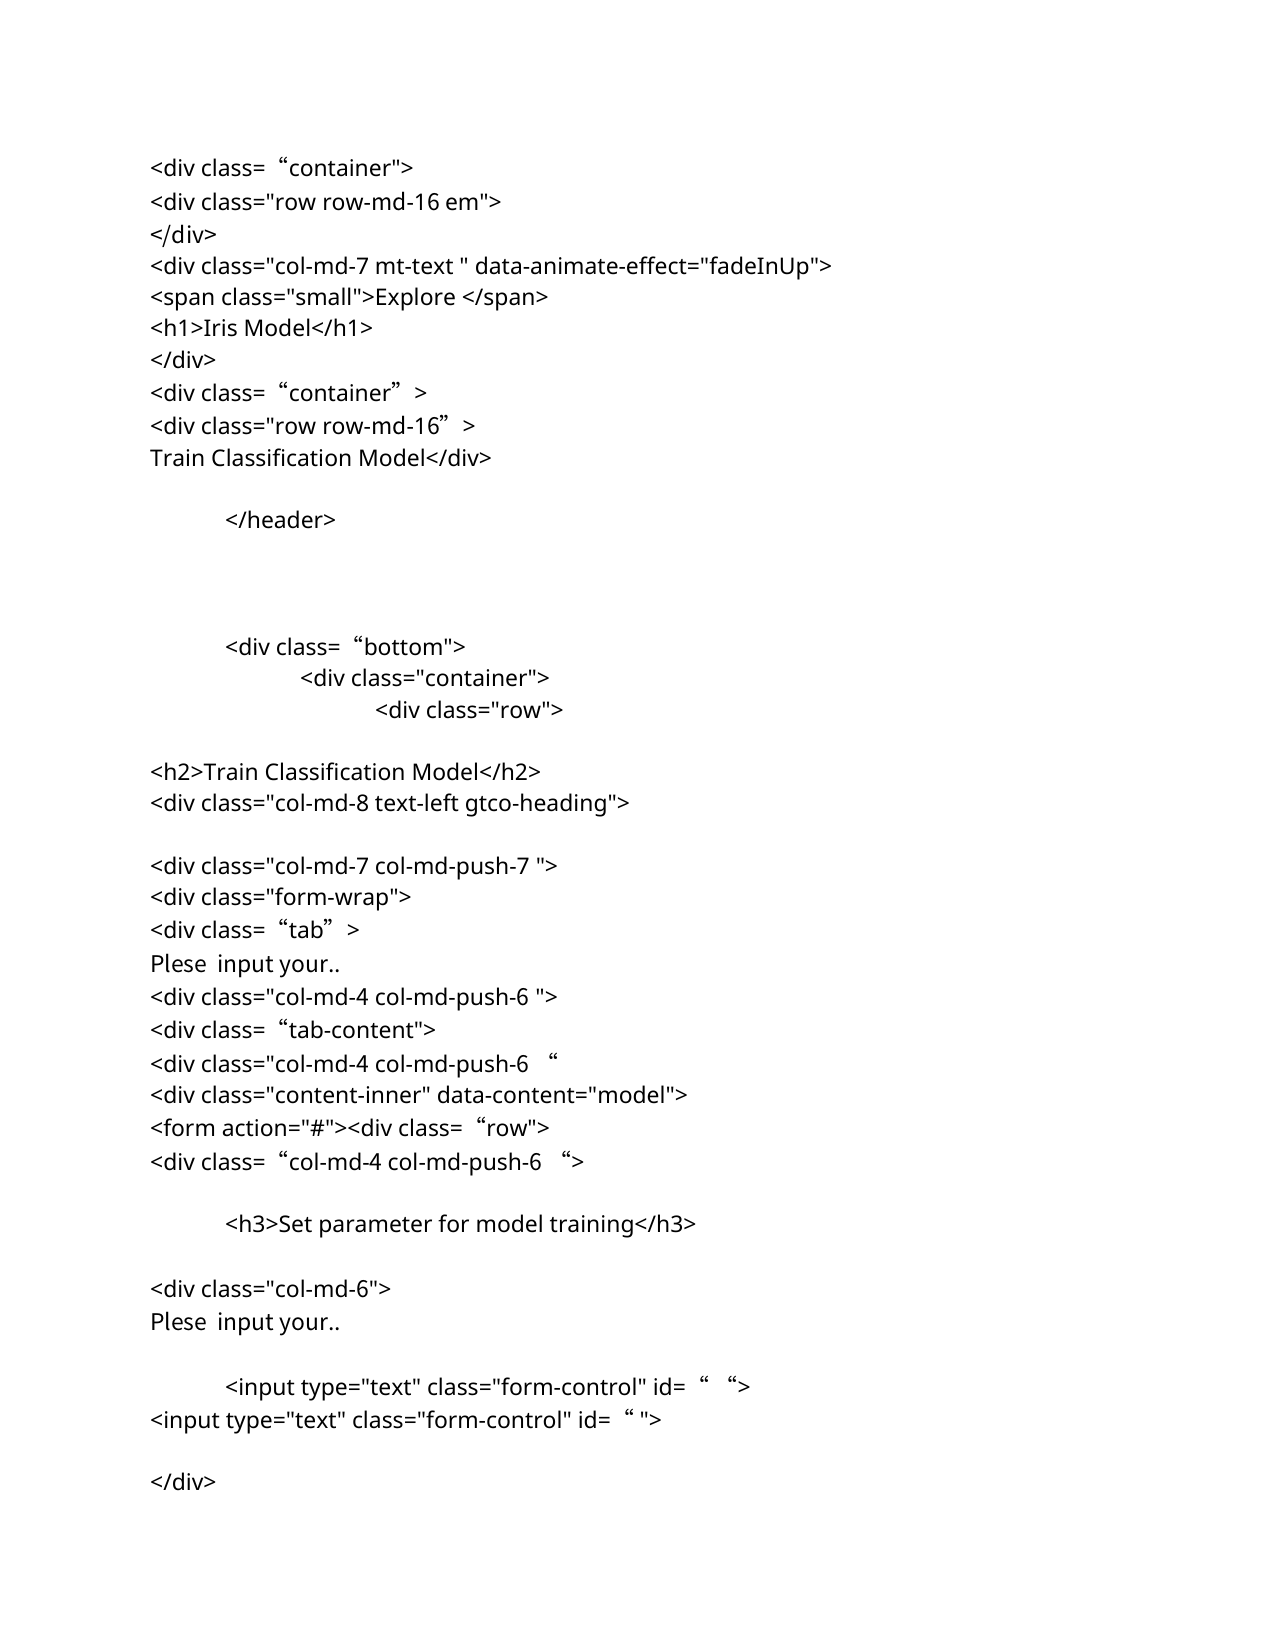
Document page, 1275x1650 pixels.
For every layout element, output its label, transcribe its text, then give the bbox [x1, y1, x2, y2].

text <div class="col-md-4 col-md-push-6 "> [150, 979, 1125, 1012]
text <form action="#"><div class=“row"> [150, 1110, 1125, 1143]
text <h1>Iris Model</h1> [150, 312, 1125, 344]
text <h2>Train Classification Model</h2> [150, 756, 1125, 787]
text </div> [150, 344, 1125, 375]
text Plese input your.. [150, 946, 1125, 979]
text <div class=“tab-content"> [150, 1012, 1125, 1046]
text <input type="text" class="form-control" id=“ "> [150, 1402, 1125, 1435]
text <div class="form-wrap"> [150, 881, 1125, 912]
text <div class="container"> [150, 662, 1125, 694]
text <div class=“container”> [150, 375, 1125, 408]
text Plese input your.. [150, 1304, 1125, 1337]
text <h3>Set parameter for model training</h3> [150, 1177, 1125, 1271]
text <div class="row row-md-16”> [150, 408, 1125, 442]
text <span class="small">Explore </span> [150, 281, 1125, 312]
text <div class=“col-md-4 col-md-push-6 “> [150, 1143, 1125, 1177]
text <div class="row"> [150, 694, 1125, 725]
text </div> [150, 1466, 1125, 1498]
text <input type="text" class="form-control" id=“ “> [150, 1337, 1125, 1402]
text <div class="col-md-8 text-left gtco-heading"> [150, 787, 1125, 819]
text </header> [150, 504, 1125, 535]
text <div class="content-inner" data-content="model"> [150, 1079, 1125, 1110]
text Train Classification Model</div> [150, 442, 1125, 473]
text <div class="col-md-4 col-md-push-6 “ [150, 1046, 1125, 1079]
text <div class=“container"> [150, 150, 1125, 183]
text <div class=“tab”> [150, 912, 1125, 946]
text <div class="row row-md-16 em"> [150, 183, 1125, 217]
text <div class=“bottom"> [150, 629, 1125, 662]
text </div> [150, 217, 1125, 250]
text <div class="col-md-7 mt-text " data-animate-effect="fadeInUp"> [150, 250, 1125, 281]
text <div class="col-md-7 col-md-push-7 "> [150, 850, 1125, 881]
text <div class="col-md-6"> [150, 1271, 1125, 1304]
